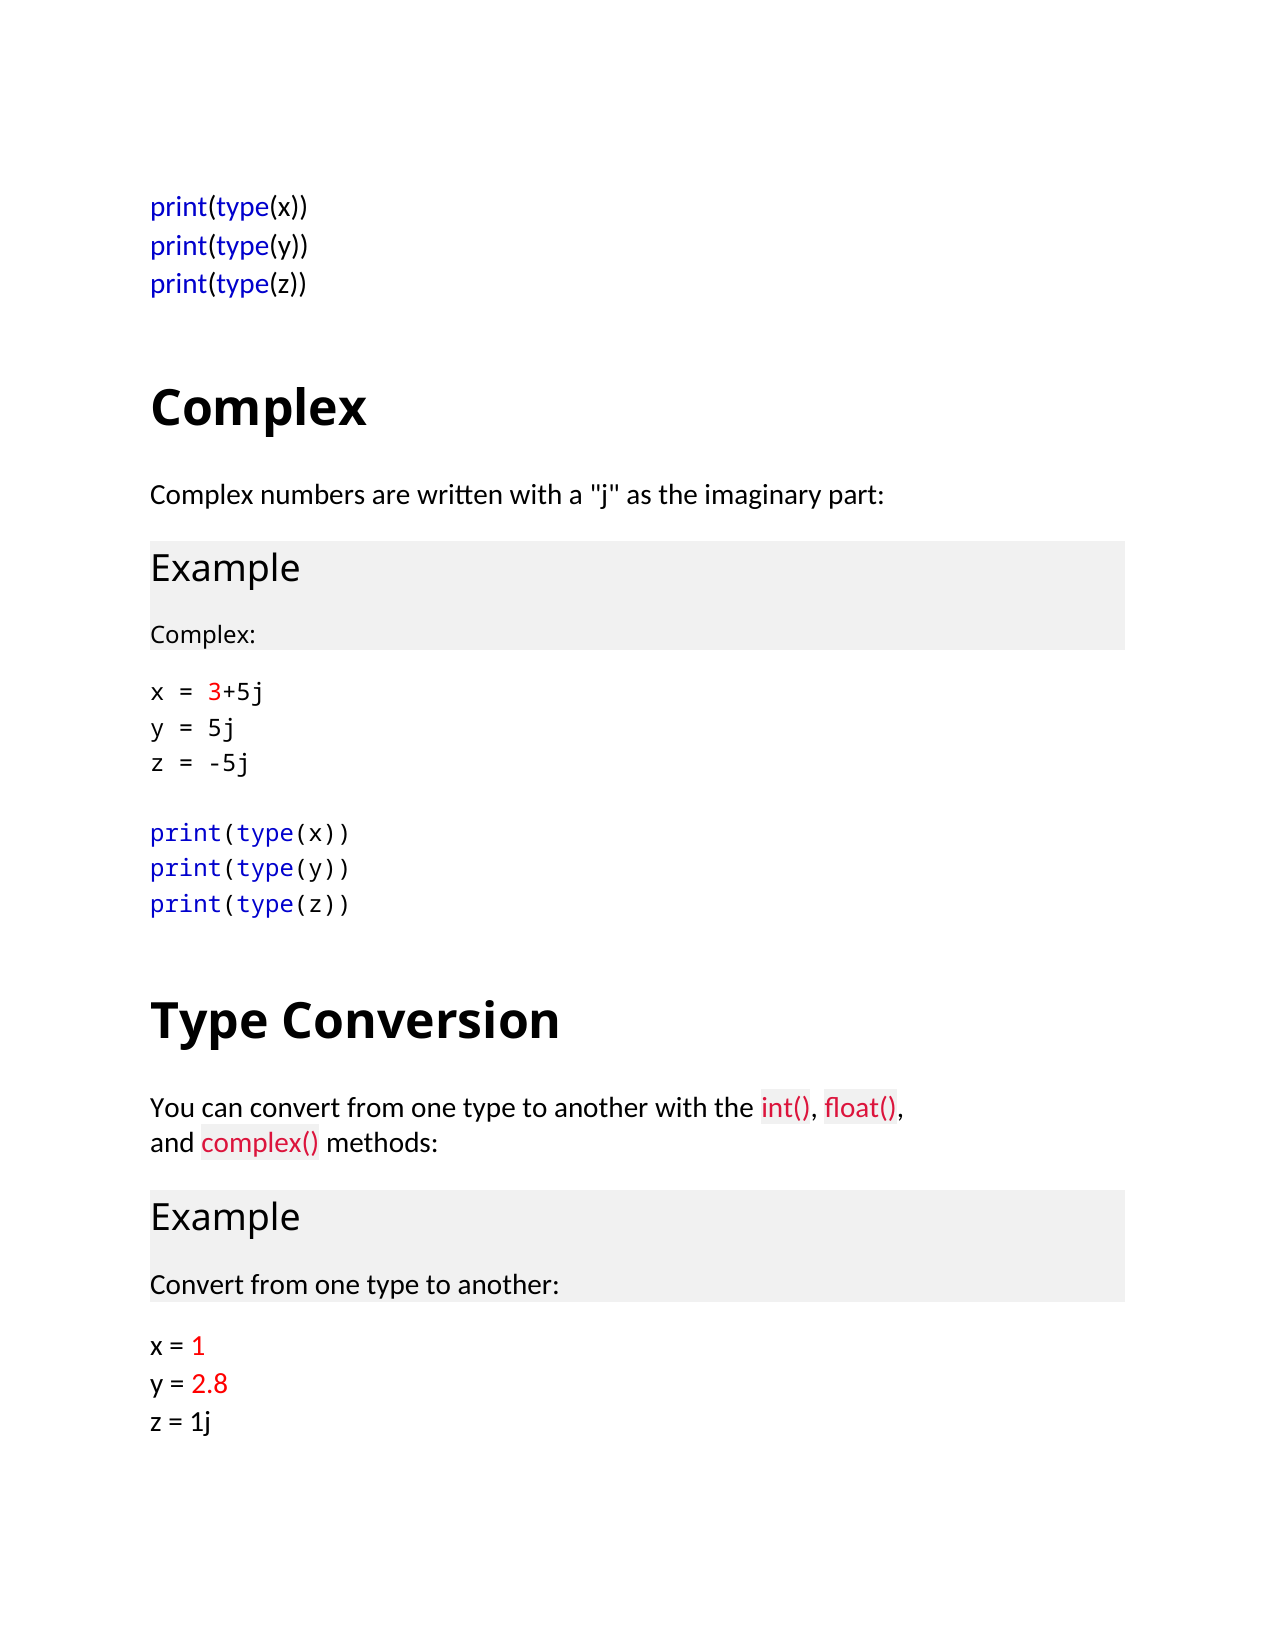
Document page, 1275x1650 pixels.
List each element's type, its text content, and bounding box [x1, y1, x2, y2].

text Convert from one type to another: [150, 1266, 1125, 1302]
text x = 3+5j y = 5j z = -5j print(type(x)) print(type(y)) print(type(z)) [150, 675, 1125, 919]
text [150, 1327, 1125, 1477]
text You can convert from one type to another with the int(), float(), and complex() methods: [150, 1089, 1125, 1160]
subtitle Example [150, 1190, 1125, 1241]
text Complex: [150, 617, 1125, 650]
subtitle Complex [150, 372, 1125, 440]
subtitle Type Conversion [150, 985, 1125, 1053]
text Complex numbers are written with a "j" as the imaginary part: [150, 476, 1125, 511]
subtitle Example [150, 541, 1125, 592]
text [150, 150, 1125, 301]
